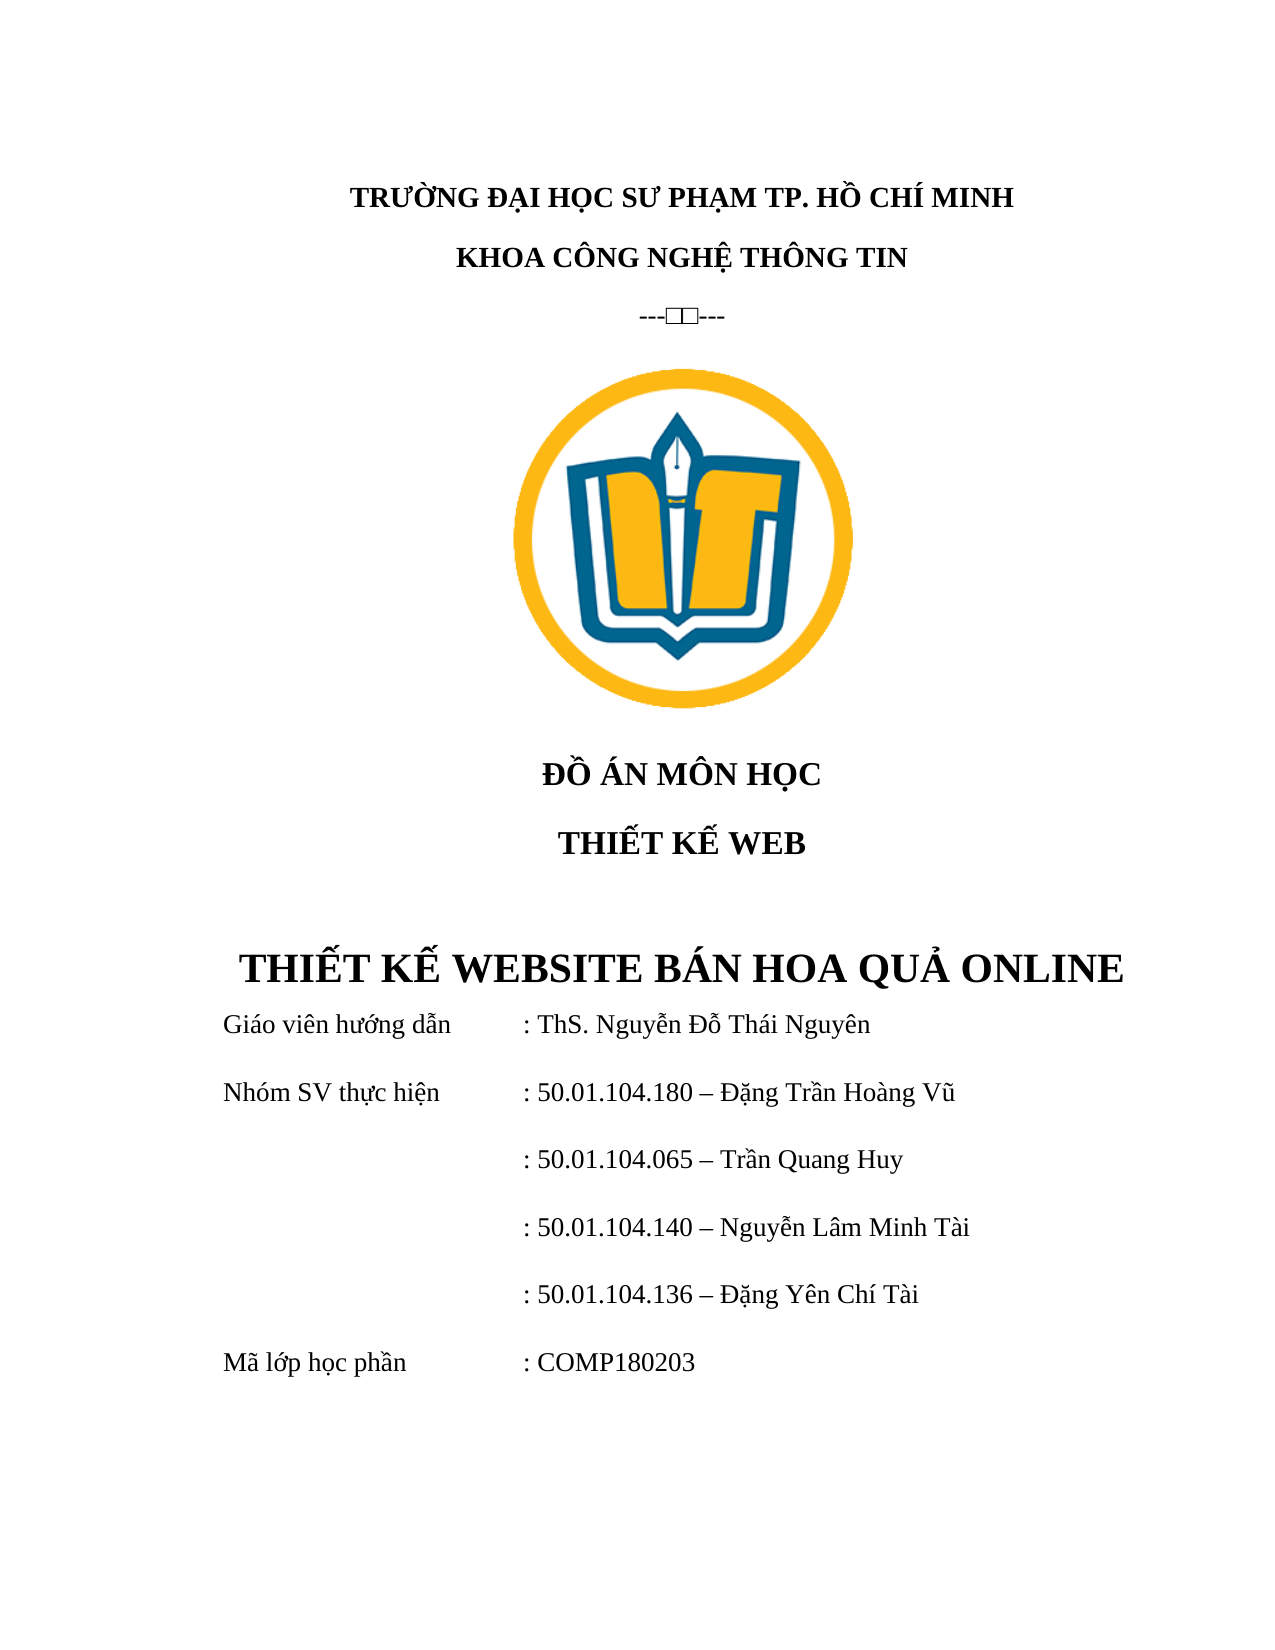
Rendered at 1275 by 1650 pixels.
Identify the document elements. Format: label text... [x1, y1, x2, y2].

text TRƯỜNG ĐẠI HỌC SƯ PHẠM TP. HỒ CHÍ MINH [207, 180, 1157, 214]
text KHOA CÔNG NGHỆ THÔNG TIN [207, 240, 1157, 273]
picture [497, 355, 867, 725]
text ĐỒ ÁN MÔN HỌC [207, 754, 1157, 792]
text THIẾT KẾ WEB [207, 823, 1157, 861]
text THIẾT KẾ WEBSITE BÁN HOA QUẢ ONLINE [207, 943, 1157, 991]
text ---□□--- [207, 299, 1157, 330]
